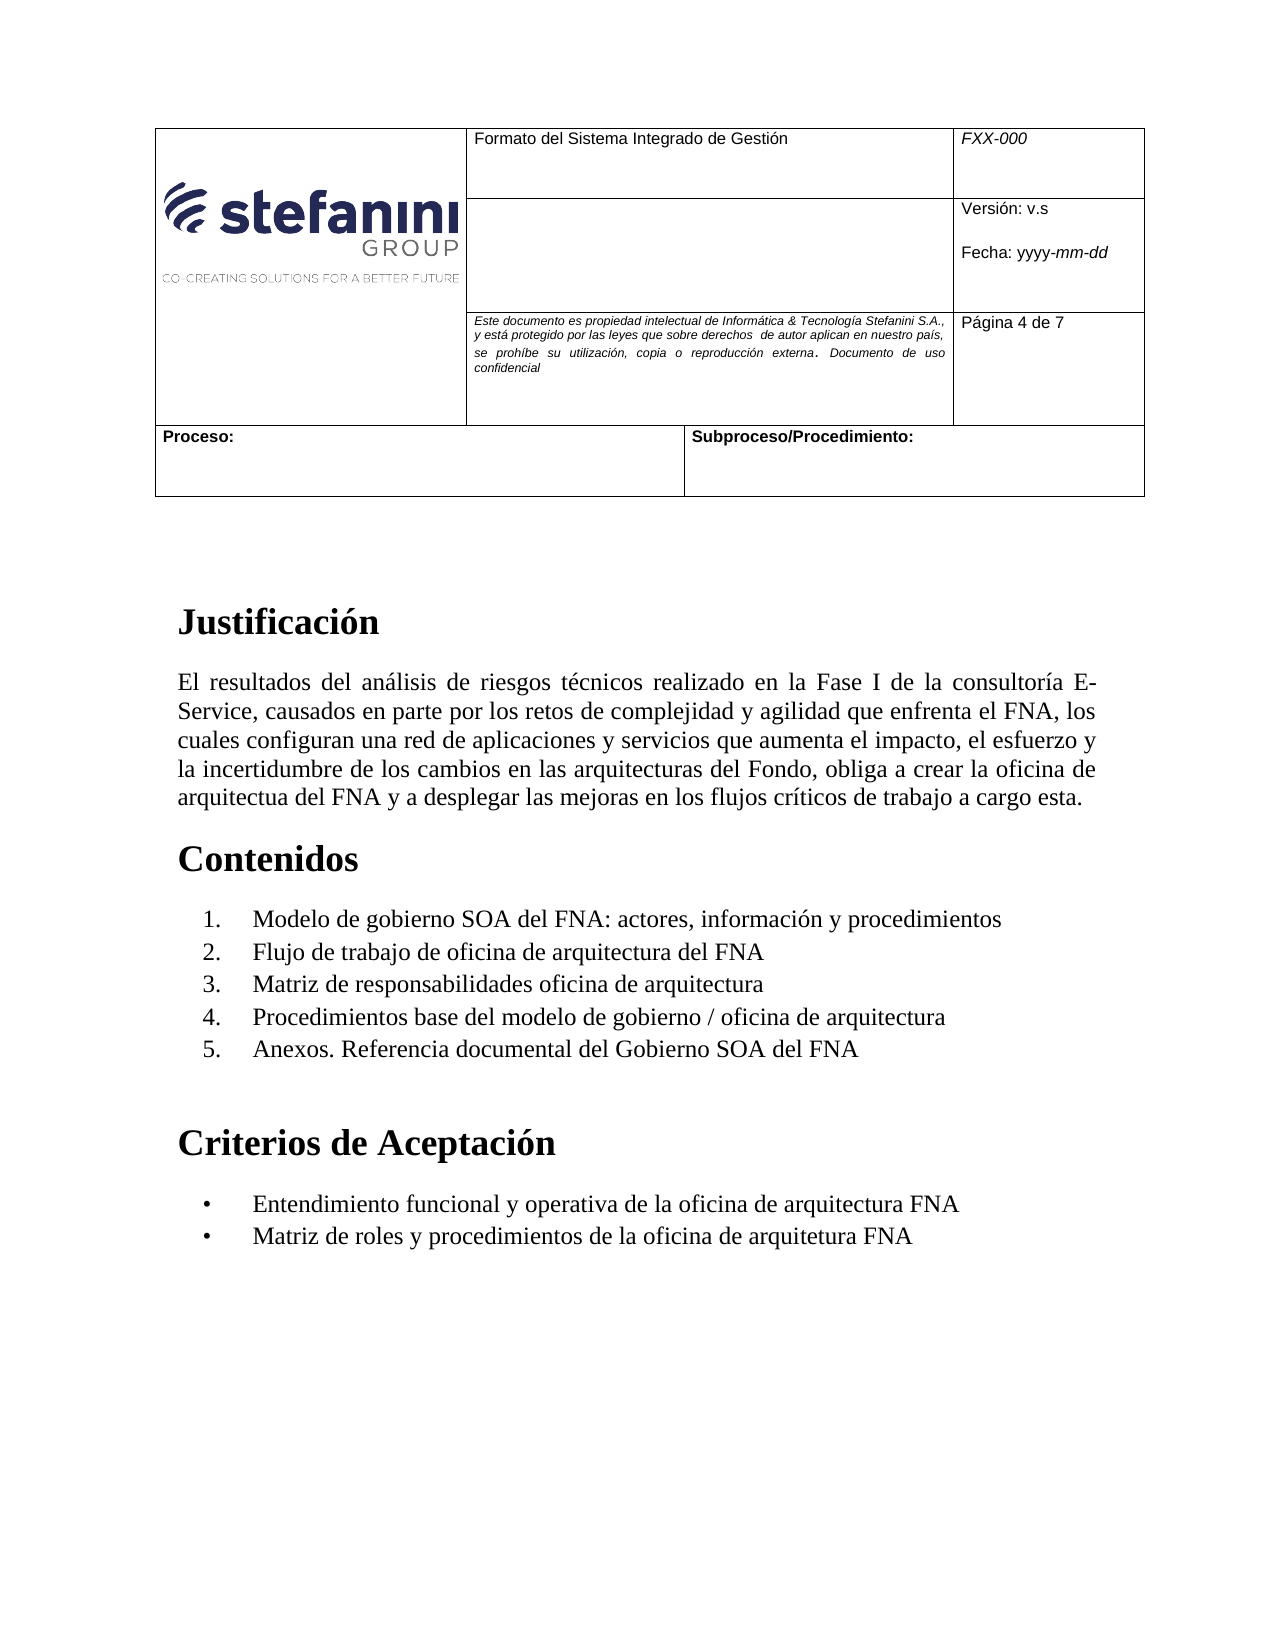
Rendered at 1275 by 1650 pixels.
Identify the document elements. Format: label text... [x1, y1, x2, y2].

list Flujo de trabajo de oficina de arquitectura del FNA [202, 937, 1098, 966]
picture [162, 182, 460, 286]
list Matriz de roles y procedimientos de la oficina de arquitetura FNA [202, 1221, 1098, 1250]
list Modelo de gobierno SOA del FNA: actores, información y procedimientos [202, 904, 1098, 933]
subtitle Justificación [177, 599, 1098, 642]
list Procedimientos base del modelo de gobierno / oficina de arquitectura [202, 1002, 1098, 1031]
list Matriz de responsabilidades oficina de arquitectura [202, 969, 1098, 998]
subtitle Criterios de Aceptación [177, 1121, 1098, 1164]
subtitle Contenidos [177, 836, 1098, 879]
list Anexos. Referencia documental del Gobierno SOA del FNA [202, 1034, 1098, 1063]
text El resultados del análisis de riesgos técnicos realizado en la Fase I de la consultoría E-Service, causados en parte por los retos de complejidad y agilidad que enfrenta el FNA, los cuales configuran una red de aplicaciones y servicios que aumenta el impacto, el esfuerzo y la incertidumbre de los cambios en las arquitecturas del Fondo, obliga a crear la oficina de arquitectua del FNA y a desplegar las mejoras en los flujos críticos de trabajo a cargo esta. [177, 667, 1098, 811]
list Entendimiento funcional y operativa de la oficina de arquitectura FNA [202, 1189, 1098, 1217]
